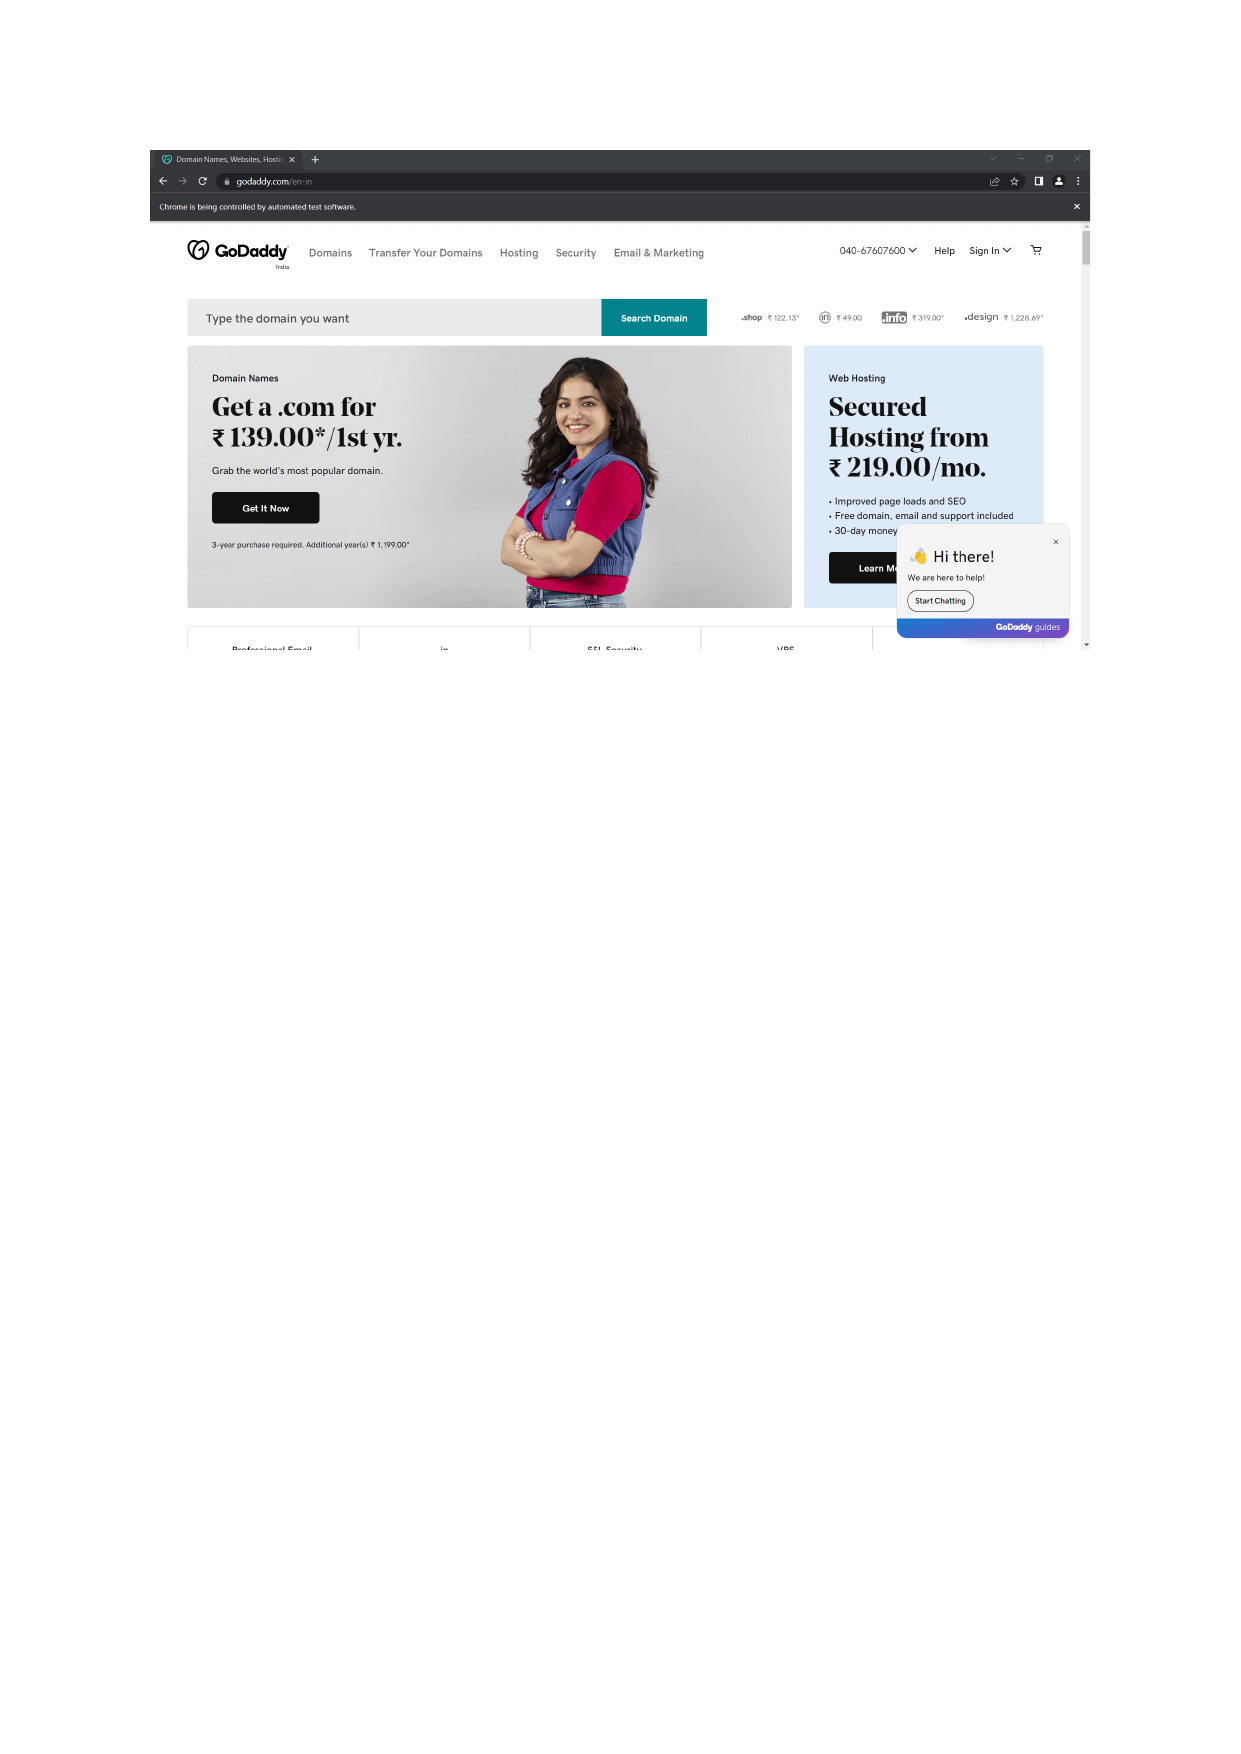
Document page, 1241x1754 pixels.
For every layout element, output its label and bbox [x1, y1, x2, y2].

picture [150, 150, 1091, 650]
